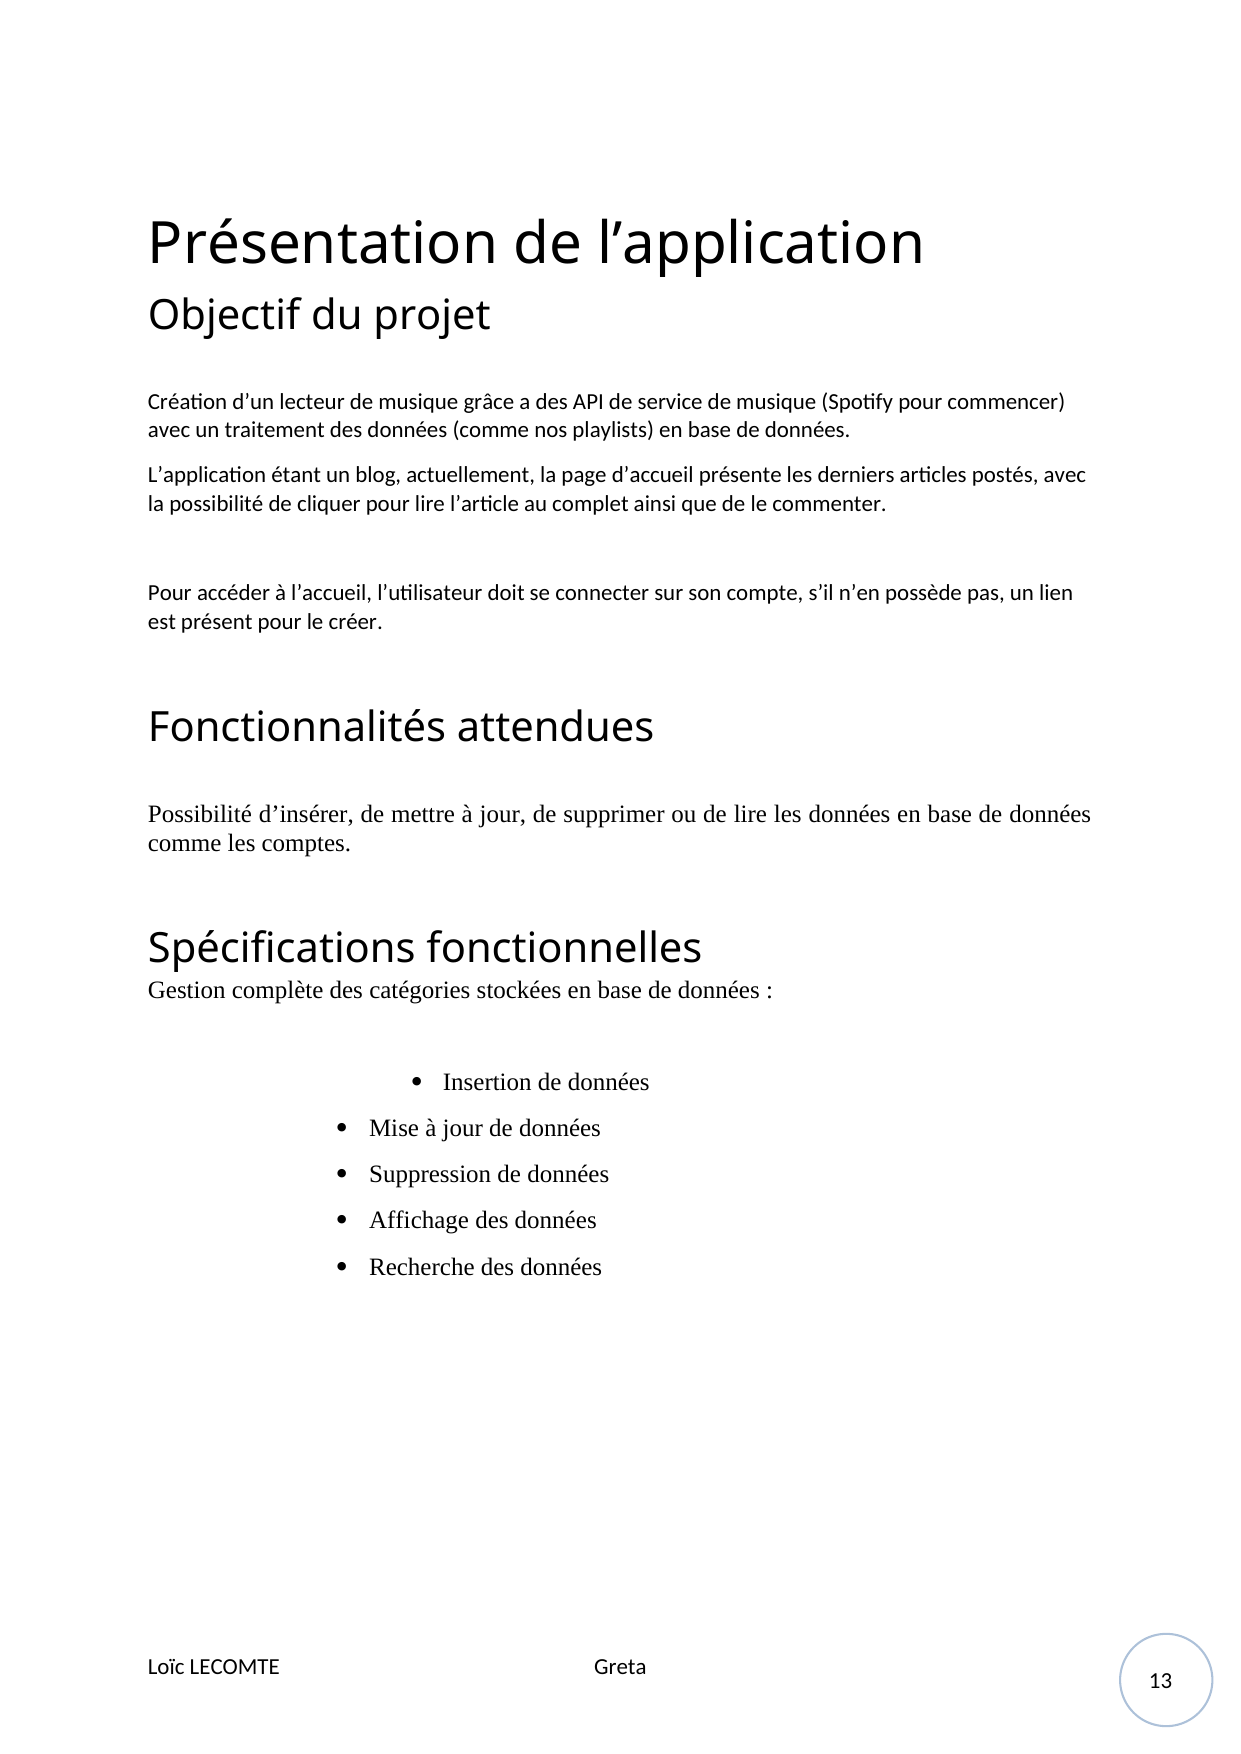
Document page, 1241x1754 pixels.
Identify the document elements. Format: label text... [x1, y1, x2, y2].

text L’application étant un blog, actuellement, la page d’accueil présente les derniers articles postés, avec la possibilité de cliquer pour lire l’article au complet ainsi que de le commenter. [148, 461, 1093, 517]
subtitle Spécifications fonctionnelles [148, 918, 1093, 975]
text Possibilité d’insérer, de mettre à jour, de supprimer ou de lire les données en base de données comme les comptes. [148, 799, 1093, 856]
list Insertion de données [223, 1067, 1093, 1096]
list Mise à jour de données [148, 1113, 1093, 1142]
list Recherche des données [148, 1252, 1093, 1281]
text Création d’un lecteur de musique grâce a des API de service de musique (Spotify pour commencer) avec un traitement des données (comme nos playlists) en base de données. [148, 387, 1093, 444]
subtitle Fonctionnalités attendues [148, 697, 1093, 753]
subtitle Objectif du projet [148, 285, 1093, 342]
text Pour accéder à l’accueil, l’utilisateur doit se connecter sur son compte, s’il n’en possède pas, un lien est présent pour le créer. [148, 578, 1093, 635]
subtitle Présentation de l’application [148, 201, 1093, 280]
text Gestion complète des catégories stockées en base de données : [148, 976, 1093, 1004]
list Suppression de données [148, 1159, 1093, 1188]
list Affichage des données [148, 1206, 1093, 1234]
